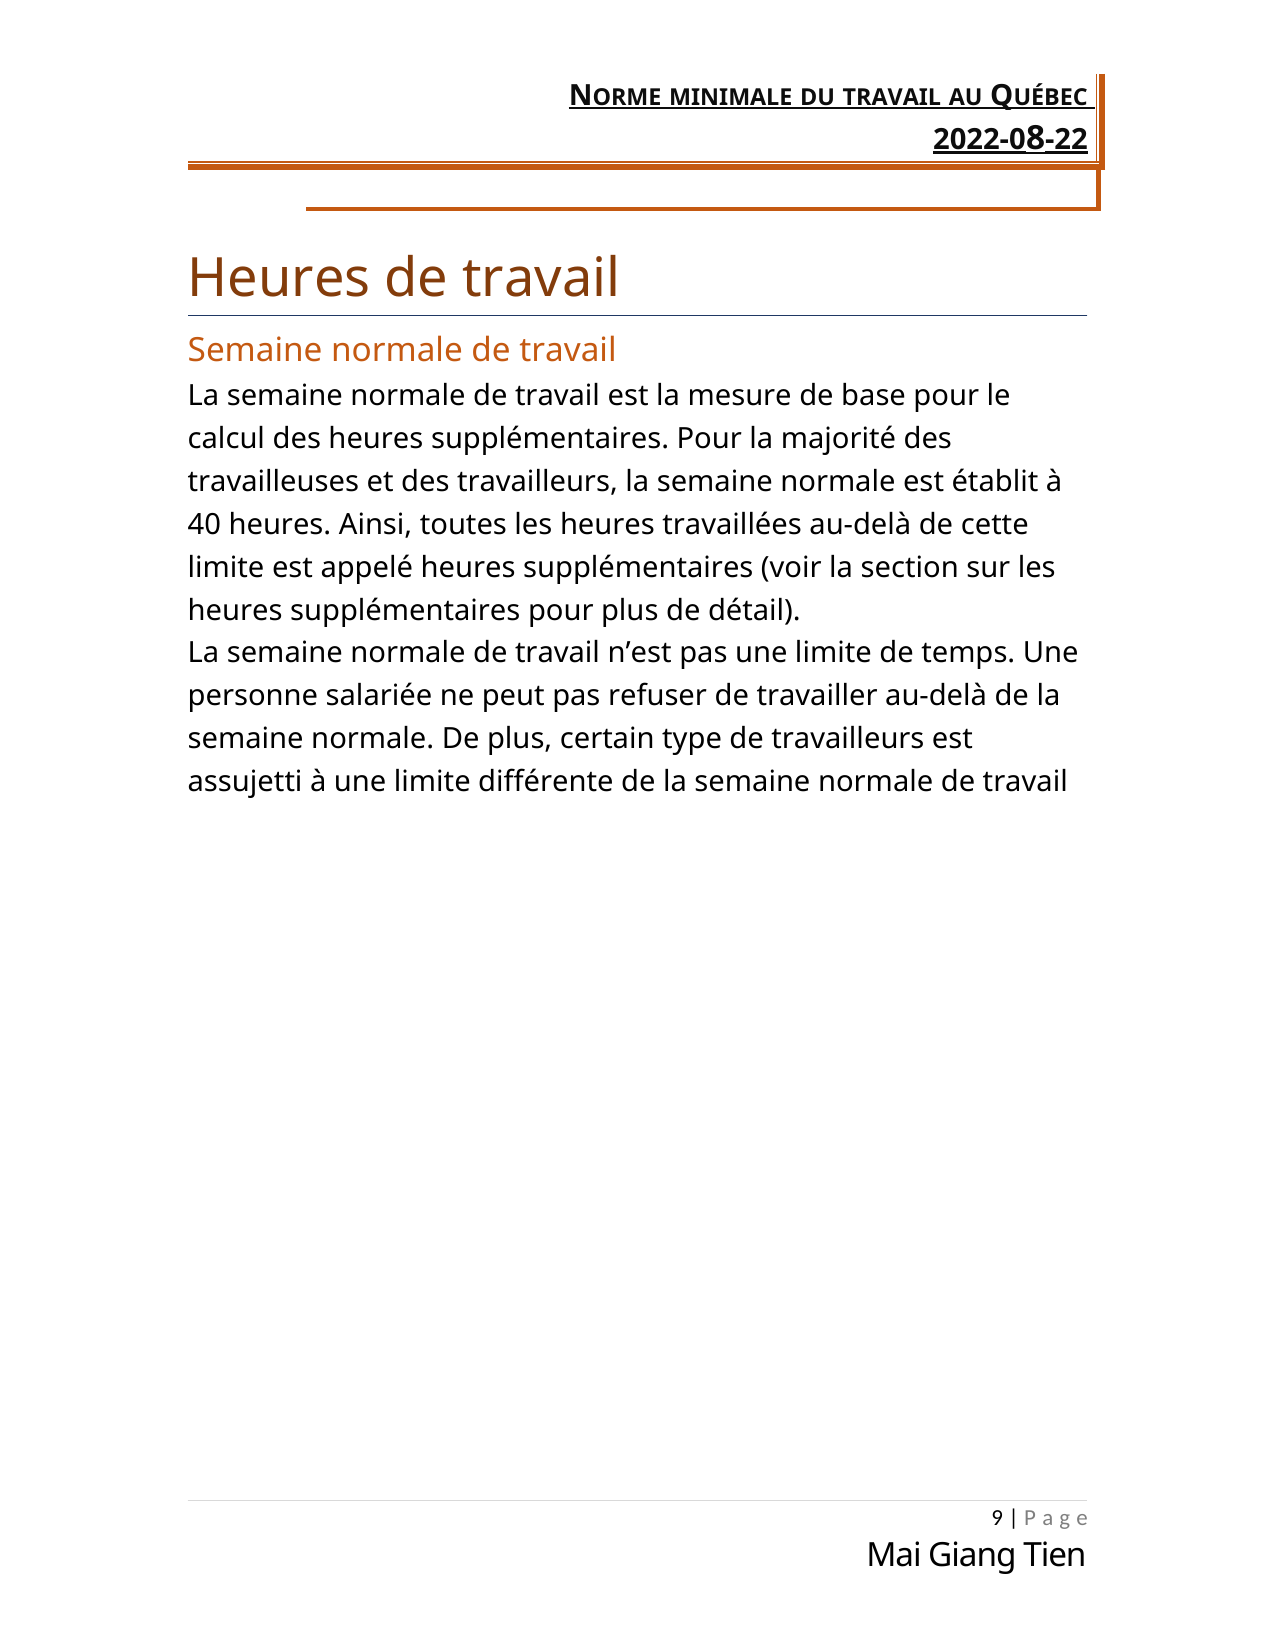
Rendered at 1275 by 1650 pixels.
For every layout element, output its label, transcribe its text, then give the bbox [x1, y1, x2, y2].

subtitle Semaine normale de travail [187, 326, 1087, 371]
list La semaine normale de travail est la mesure de base pour le calcul des heures supplémentaires. Pour la majorité des travailleuses et des travailleurs, la semaine normale est établit à 40 heures. Ainsi, toutes les heures travaillées au-delà de cette limite est appelé heures supplémentaires (voir la section sur les heures supplémentaires pour plus de détail). [187, 375, 1087, 628]
subtitle Heures de travail [187, 239, 1087, 316]
list La semaine normale de travail n’est pas une limite de temps. Une personne salariée ne peut pas refuser de travailler au-delà de la semaine normale. De plus, certain type de travailleurs est assujetti à une limite différente de la semaine normale de travail [187, 632, 1087, 800]
